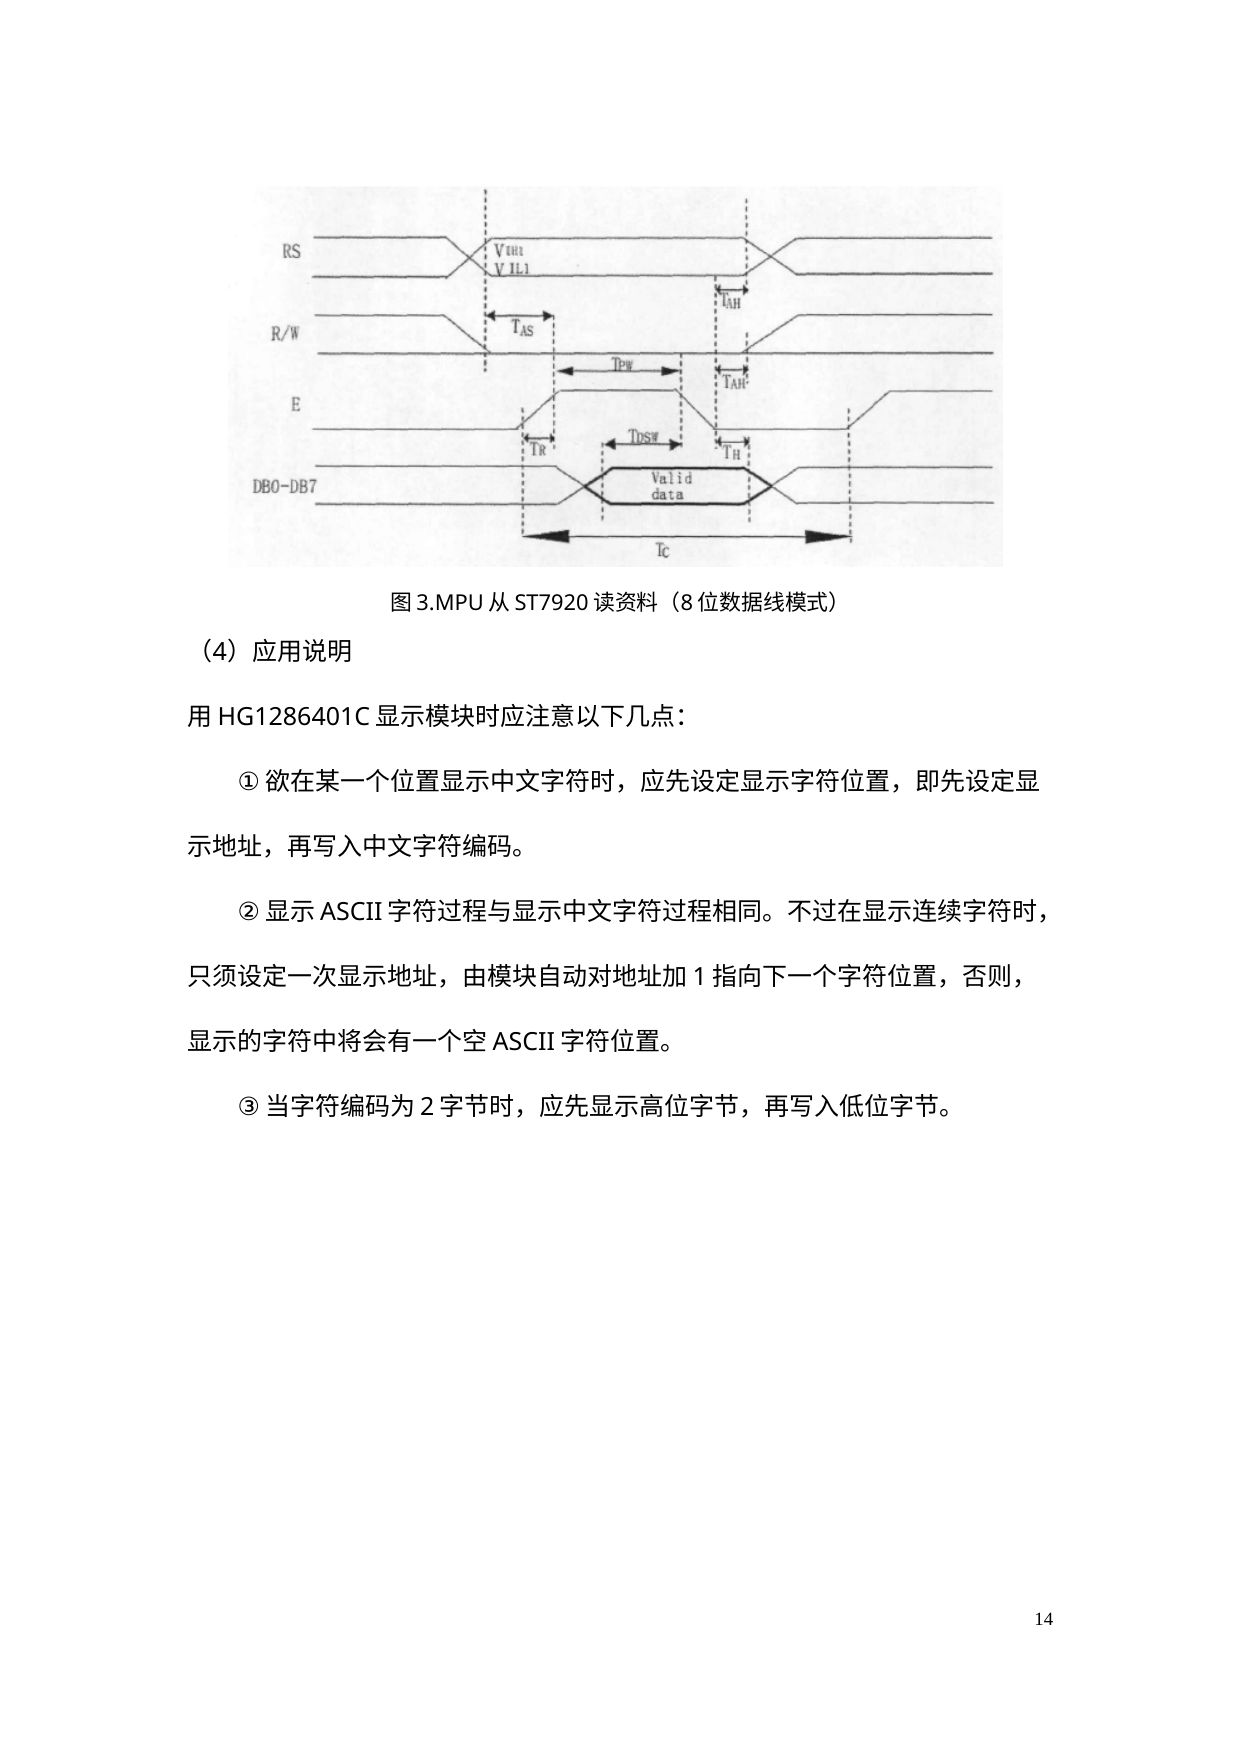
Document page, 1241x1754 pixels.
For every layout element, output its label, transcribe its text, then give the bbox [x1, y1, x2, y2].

text ②显示ASCII字符过程与显示中文字符过程相同。不过在显示连续字符时，只须设定一次显示地址，由模块自动对地址加1指向下一个字符位置，否则，显示的字符中将会有一个空ASCII字符位置。 [187, 877, 1053, 1072]
text ③当字符编码为2字节时，应先显示高位字节，再写入低位字节。 [187, 1072, 1053, 1137]
text ①欲在某一个位置显示中文字符时，应先设定显示字符位置，即先设定显示地址，再写入中文字符编码。 [187, 747, 1053, 877]
picture [227, 183, 1003, 567]
text 用HG1286401C显示模块时应注意以下几点： [187, 682, 1053, 747]
text （4）应用说明 [187, 617, 1053, 682]
